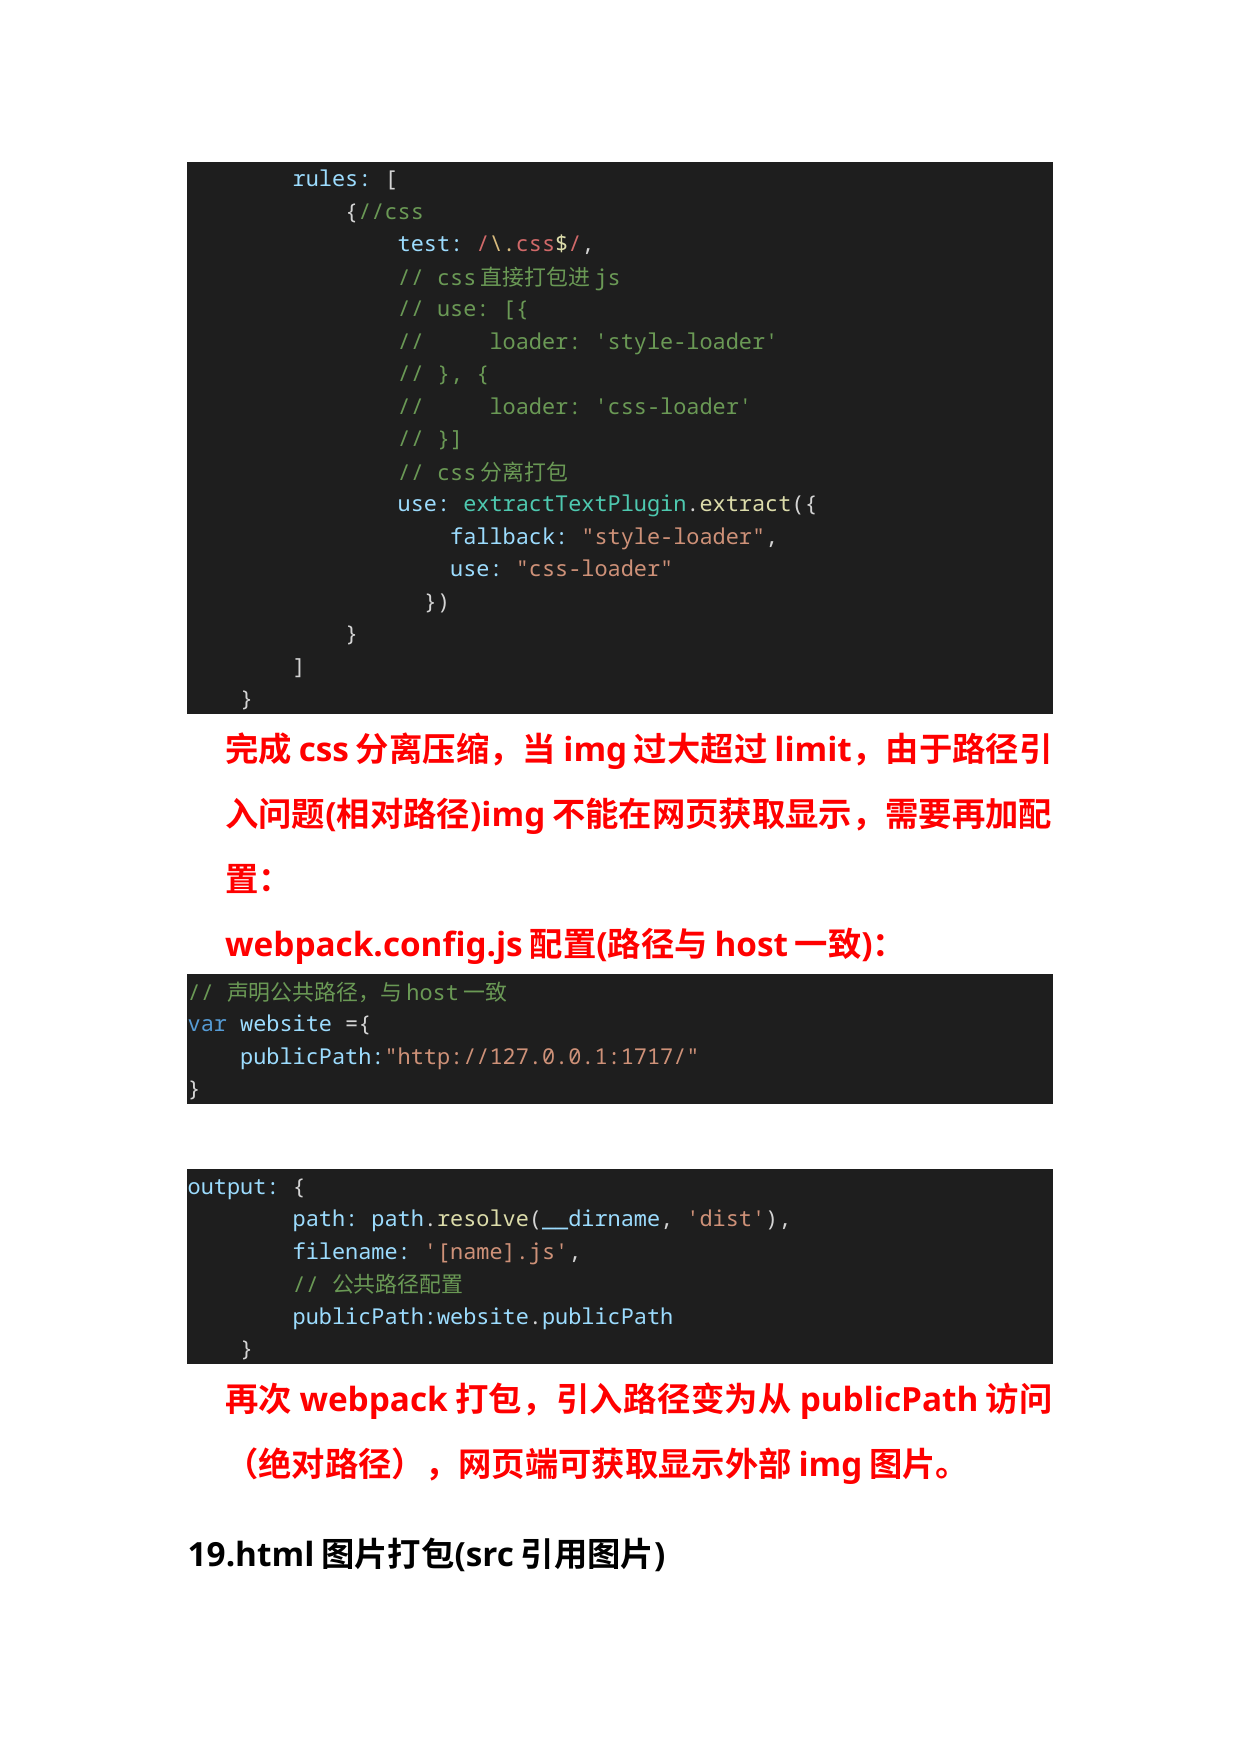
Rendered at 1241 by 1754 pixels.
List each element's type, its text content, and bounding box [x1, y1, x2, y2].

text }) [187, 584, 1053, 617]
text // css直接打包进js [187, 259, 1053, 292]
text ] [187, 649, 1053, 682]
text filename: '[name].js', [187, 1234, 1053, 1267]
list 再次webpack打包，引入路径变为从publicPath访问（绝对路径），网页端可获取显示外部img图片。 [225, 1364, 1053, 1494]
text // 声明公共路径，与host一致 [187, 974, 1053, 1007]
text } [187, 1072, 1053, 1104]
text } [187, 682, 1053, 714]
text publicPath:"http://127.0.0.1:1717/" [187, 1039, 1053, 1072]
text test: /\.css$/, [187, 227, 1053, 259]
text publicPath:website.publicPath [187, 1299, 1053, 1332]
text {//css [187, 194, 1053, 227]
text // }, { [187, 357, 1053, 389]
text rules: [ [187, 162, 1053, 194]
list webpack.config.js配置(路径与host一致)： [225, 909, 1053, 974]
text output: { [187, 1169, 1053, 1202]
text } [187, 617, 1053, 649]
subtitle 19.html图片打包(src引用图片) [187, 1519, 1053, 1584]
text // loader: 'css-loader' [187, 389, 1053, 422]
text } [187, 1332, 1053, 1364]
text // loader: 'style-loader' [187, 324, 1053, 357]
text var website ={ [187, 1007, 1053, 1039]
text // css分离打包 [187, 454, 1053, 487]
text // use: [{ [187, 292, 1053, 324]
text use: extractTextPlugin.extract({ [187, 487, 1053, 519]
text path: path.resolve(__dirname, 'dist'), [187, 1202, 1053, 1234]
text use: "css-loader" [187, 552, 1053, 584]
text // 公共路径配置 [187, 1267, 1053, 1299]
list 完成css分离压缩，当img过大超过limit，由于路径引入问题(相对路径)img不能在网页获取显示，需要再加配置： [225, 714, 1053, 909]
text // }] [187, 422, 1053, 454]
text fallback: "style-loader", [187, 519, 1053, 552]
